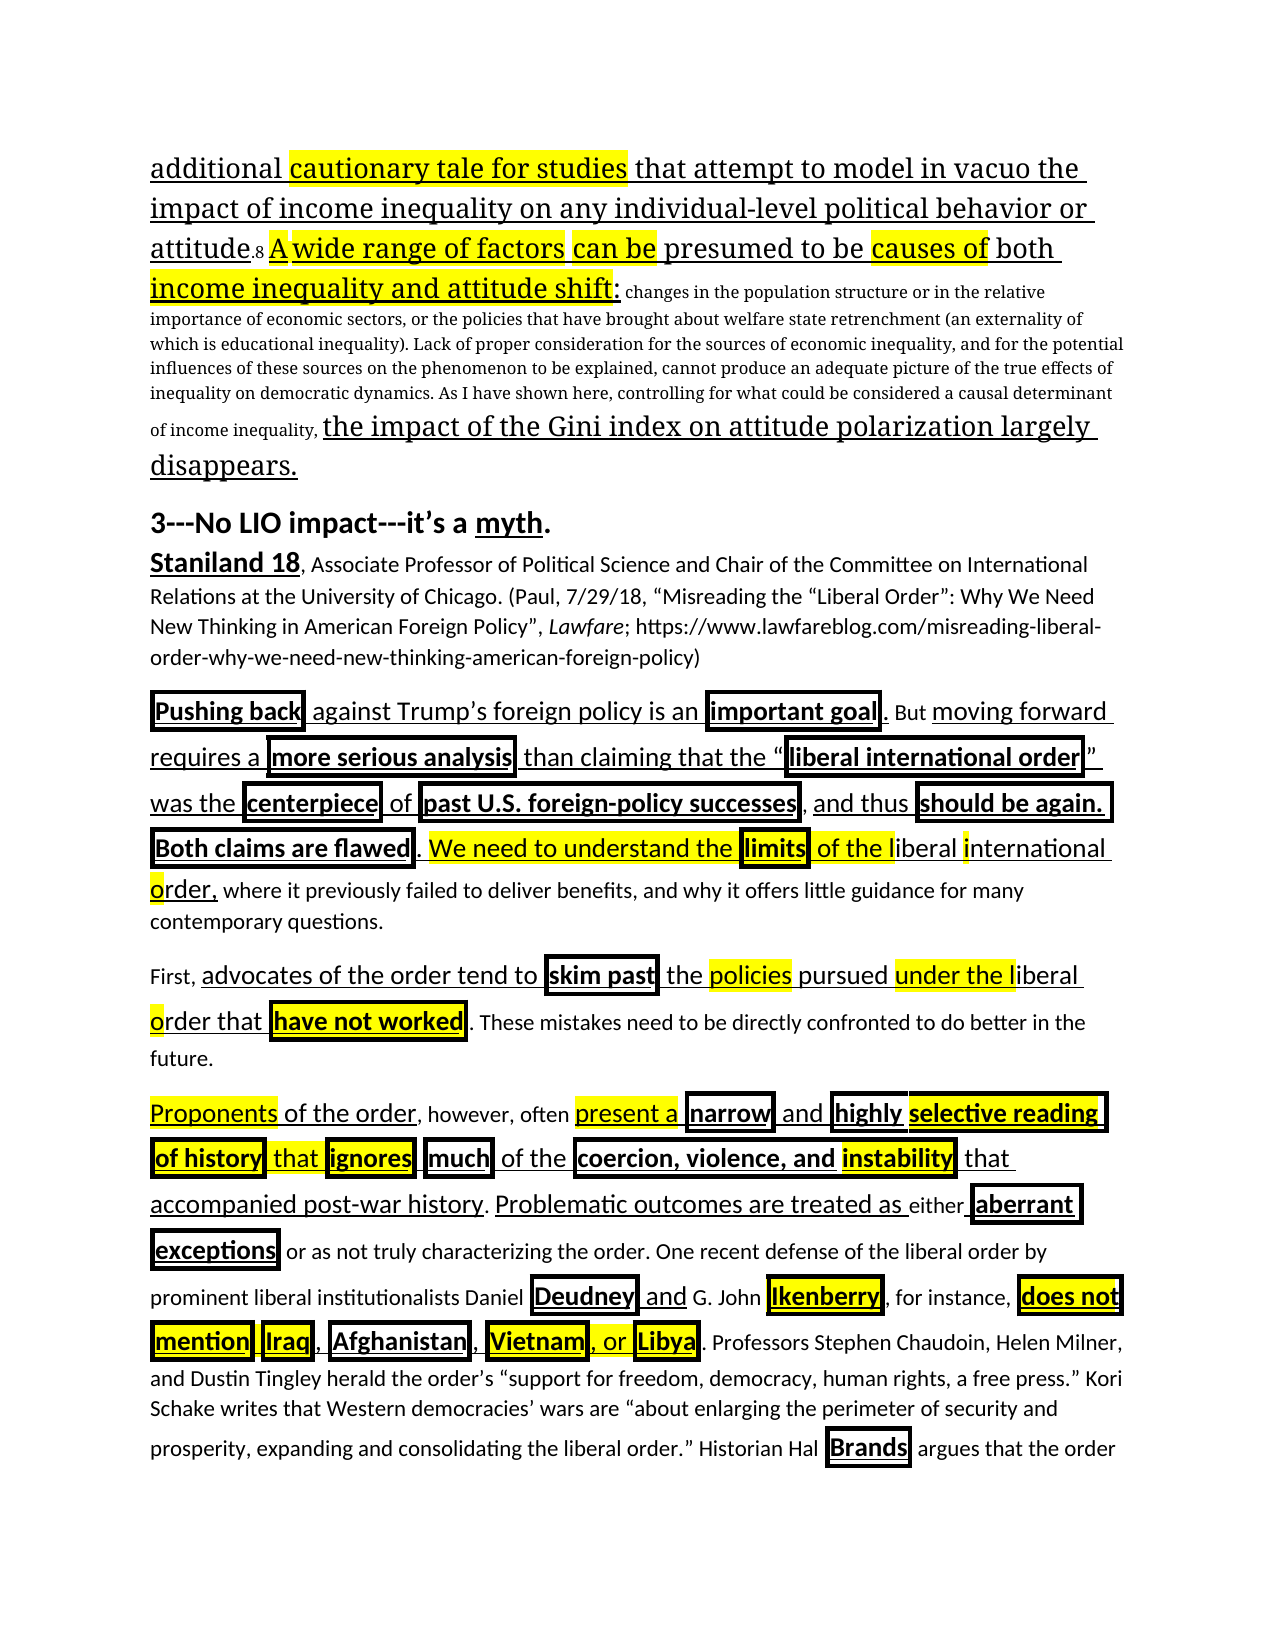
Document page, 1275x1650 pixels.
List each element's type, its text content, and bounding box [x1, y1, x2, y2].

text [150, 1091, 1125, 1468]
text First, advocates of the order tend to skim past the policies pursued under the liberal order that have not worked. These mistakes need to be directly confronted to do better in the future. [150, 954, 1125, 1072]
text Staniland 18, Associate Professor of Political Science and Chair of the Committee on International Relations at the University of Chicago. (Paul, 7/29/18, “Misreading the “Liberal Order”: Why We Need New Thinking in American Foreign Policy”, Lawfare; https://www.lawfareblog.com/misreading-liberal-order-why-we-need-new-thinking-american-foreign-policy) [150, 544, 1125, 671]
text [150, 150, 1125, 484]
subtitle 3---No LIO impact---it’s a myth. [150, 503, 1125, 541]
text Pushing back against Trump’s foreign policy is an important goal. But moving forward requires a more serious analysis than claiming that the “liberal international order” was the centerpiece of past U.S. foreign-policy successes, and thus should be again. Both claims are flawed. We need to understand the limits of the liberal international order, where it previously failed to deliver benefits, and why it offers little guidance for many contemporary questions. [150, 689, 1125, 935]
